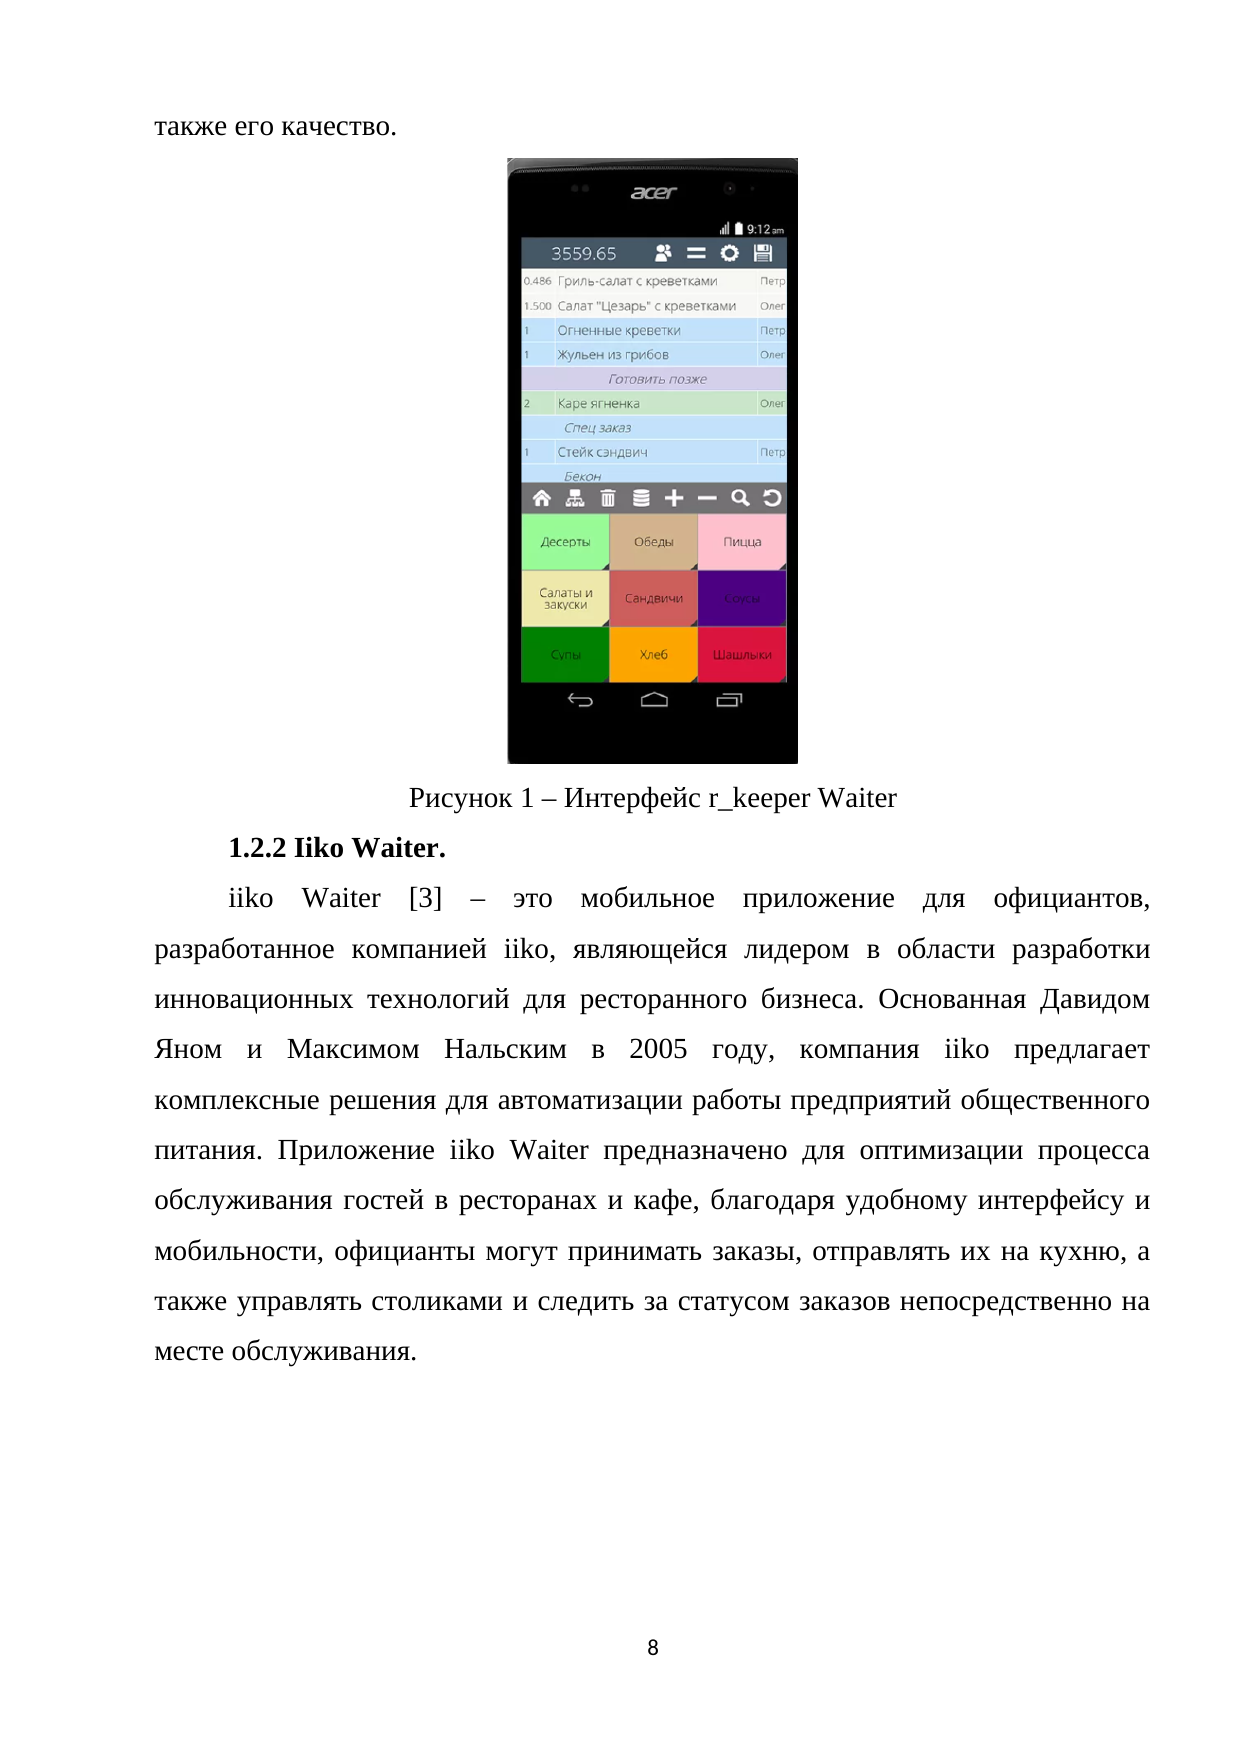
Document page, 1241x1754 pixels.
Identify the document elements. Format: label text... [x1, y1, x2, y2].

text iiko Waiter [3] – это мобильное приложение для официантов, разработанное компанией iiko, являющейся лидером в области разработки инновационных технологий для ресторанного бизнеса. Основанная Давидом Яном и Максимом Нальским в 2005 году, компания iiko предлагает комплексные решения для автоматизации работы предприятий общественного питания. Приложение iiko Waiter предназначено для оптимизации процесса обслуживания гостей в ресторанах и кафе, благодаря удобному интерфейсу и мобильности, официанты могут принимать заказы, отправлять их на кухню, а также управлять столиками и следить за статусом заказов непосредственно на месте обслуживания. [154, 881, 1151, 1367]
picture [507, 158, 798, 764]
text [154, 108, 1151, 142]
subtitle 1.2.2 Iiko Waiter. [154, 830, 1151, 864]
text Рисунок 1 – Интерфейс r_keeper Waiter [154, 780, 1151, 813]
